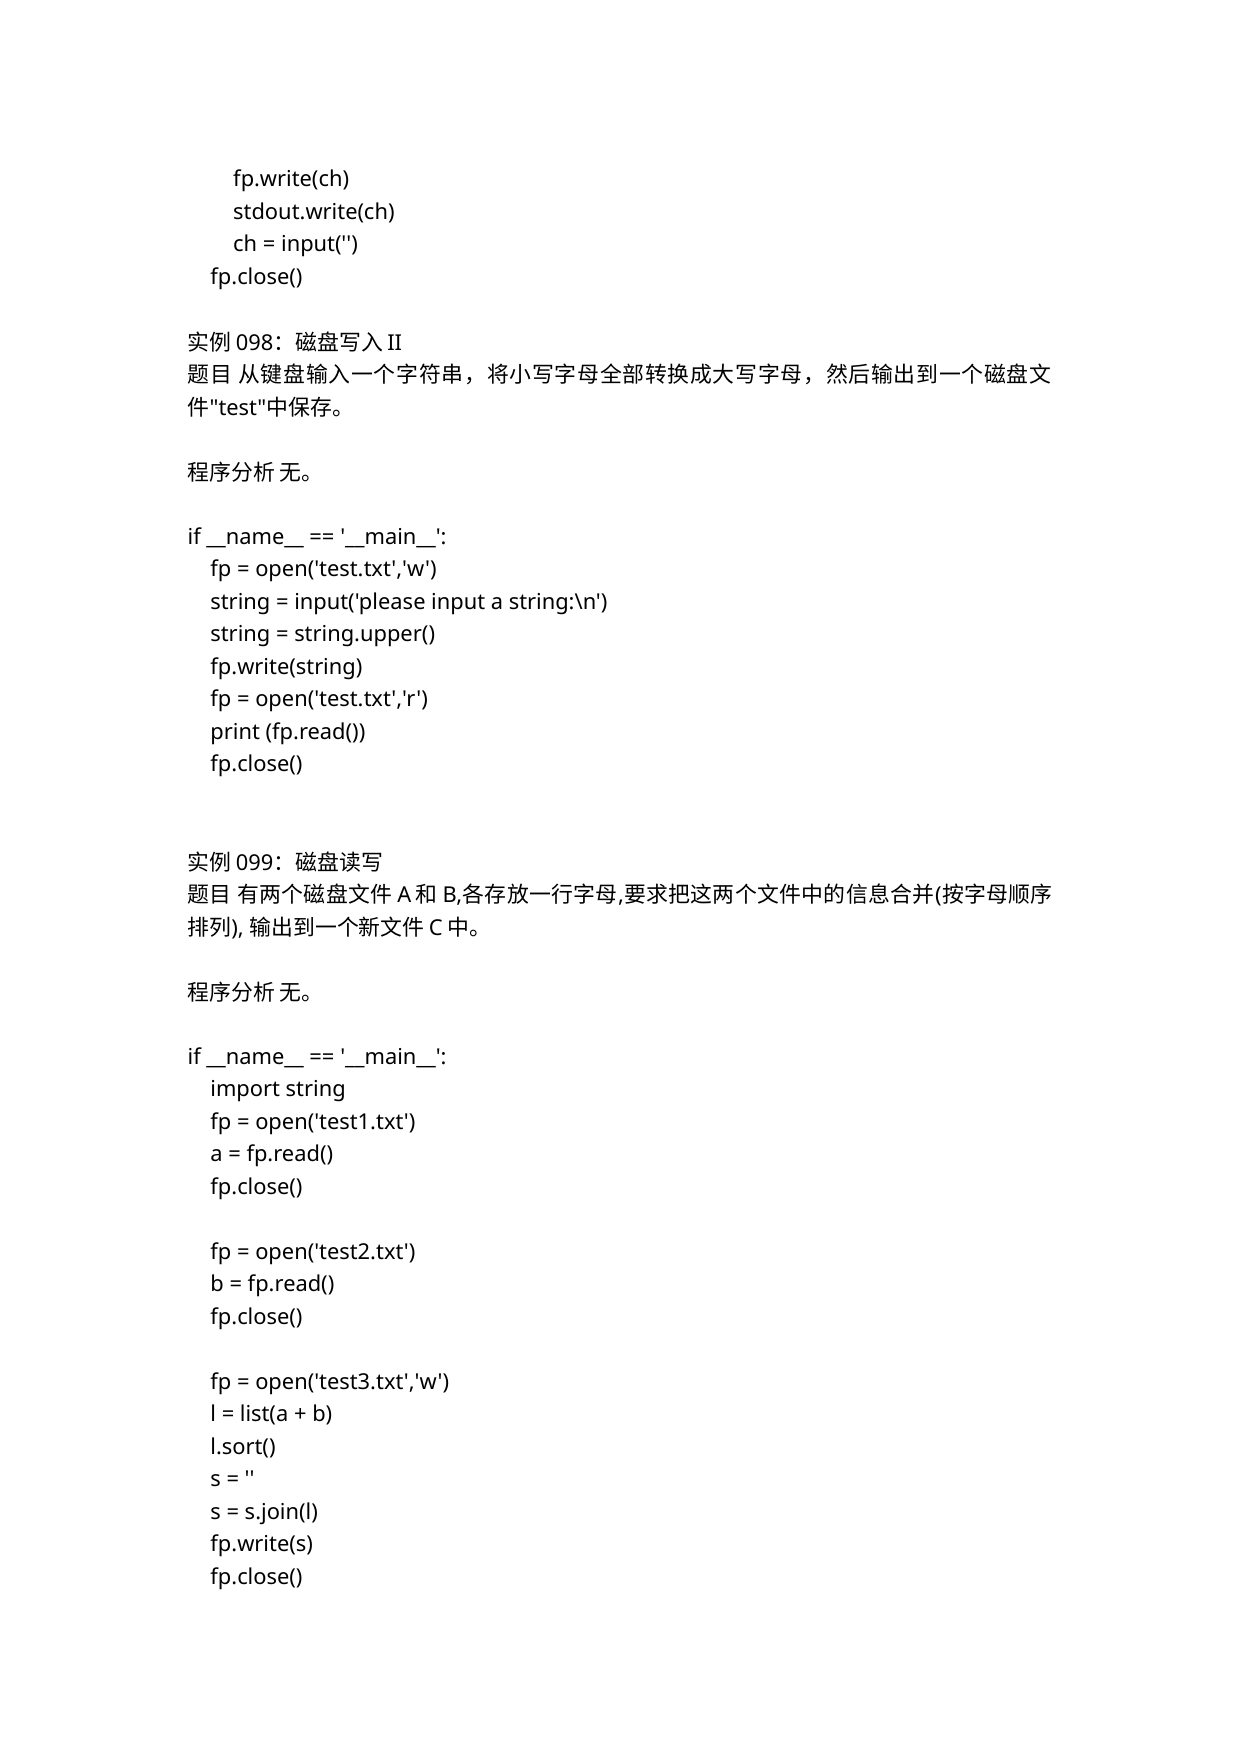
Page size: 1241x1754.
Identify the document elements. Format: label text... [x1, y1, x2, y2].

text fp.close() [187, 1299, 1053, 1332]
text fp.write(s) [187, 1527, 1053, 1559]
text 题目 从键盘输入一个字符串，将小写字母全部转换成大写字母，然后输出到一个磁盘文件"test"中保存。 [187, 357, 1053, 422]
text fp.close() [187, 747, 1053, 779]
text fp.close() [187, 1559, 1053, 1592]
text if __name__ == '__main__': [187, 1039, 1053, 1072]
text l.sort() [187, 1429, 1053, 1462]
text if __name__ == '__main__': [187, 519, 1053, 552]
text a = fp.read() [187, 1137, 1053, 1169]
text s = s.join(l) [187, 1494, 1053, 1527]
text b = fp.read() [187, 1267, 1053, 1299]
text s = '' [187, 1462, 1053, 1494]
text 实例098：磁盘写入II [187, 324, 1053, 357]
text fp.close() [187, 1169, 1053, 1202]
text l = list(a + b) [187, 1397, 1053, 1429]
text stdout.write(ch) [187, 194, 1053, 227]
text string = string.upper() [187, 617, 1053, 649]
text import string [187, 1072, 1053, 1104]
text fp = open('test.txt','r') [187, 682, 1053, 714]
text fp = open('test2.txt') [187, 1234, 1053, 1267]
text ch = input('') [187, 227, 1053, 259]
text fp = open('test3.txt','w') [187, 1364, 1053, 1397]
text 程序分析 无。 [187, 454, 1053, 487]
text 题目 有两个磁盘文件A和B,各存放一行字母,要求把这两个文件中的信息合并(按字母顺序排列), 输出到一个新文件C中。 [187, 877, 1053, 942]
text 实例099：磁盘读写 [187, 844, 1053, 877]
text fp = open('test1.txt') [187, 1104, 1053, 1137]
text fp.close() [187, 259, 1053, 292]
text fp = open('test.txt','w') [187, 552, 1053, 584]
text 程序分析 无。 [187, 974, 1053, 1007]
text fp.write(ch) [187, 162, 1053, 194]
text string = input('please input a string:\n') [187, 584, 1053, 617]
text print (fp.read()) [187, 714, 1053, 747]
text fp.write(string) [187, 649, 1053, 682]
